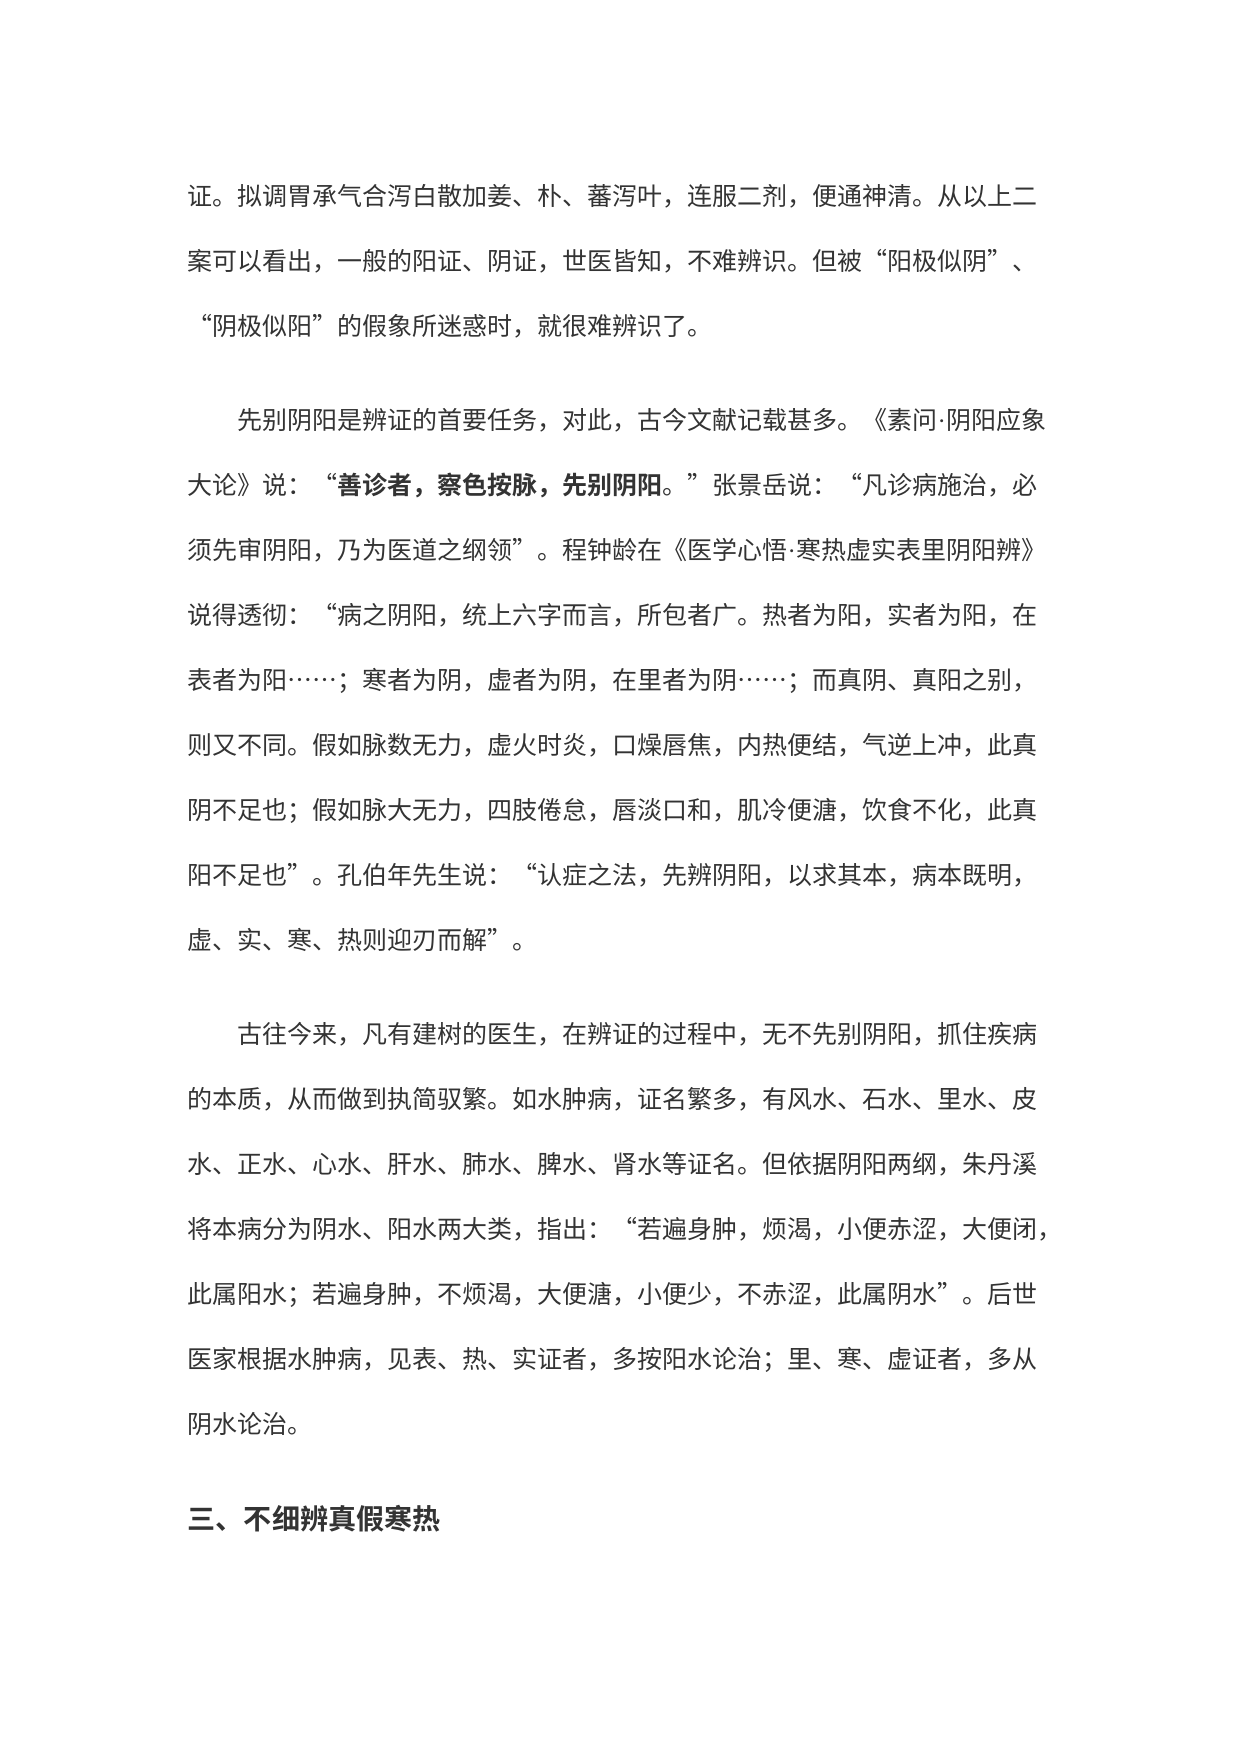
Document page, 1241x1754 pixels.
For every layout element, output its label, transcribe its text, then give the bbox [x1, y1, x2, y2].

text 三、不细辨真假寒热 [187, 1484, 1053, 1549]
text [187, 162, 1053, 357]
text 古往今来，凡有建树的医生，在辨证的过程中，无不先别阴阳，抓住疾病的本质，从而做到执简驭繁。如水肿病，证名繁多，有风水、石水、里水、皮水、正水、心水、肝水、肺水、脾水、肾水等证名。但依据阴阳两纲，朱丹溪将本病分为阴水、阳水两大类，指出：“若遍身肿，烦渴，小便赤涩，大便闭，此属阳水；若遍身肿，不烦渴，大便溏，小便少，不赤涩，此属阴水”。后世医家根据水肿病，见表、热、实证者，多按阳水论治；里、寒、虚证者，多从阴水论治。 [187, 1000, 1053, 1455]
text 先别阴阳是辨证的首要任务，对此，古今文献记载甚多。《素问·阴阳应象大论》说：“善诊者，察色按脉，先别阴阳。”张景岳说：“凡诊病施治，必须先审阴阳，乃为医道之纲领”。程钟龄在《医学心悟·寒热虚实表里阴阳辨》说得透彻：“病之阴阳，统上六字而言，所包者广。热者为阳，实者为阳，在表者为阳……；寒者为阴，虚者为阴，在里者为阴……；而真阴、真阳之别，则又不同。假如脉数无力，虚火时炎，口燥唇焦，内热便结，气逆上冲，此真阴不足也；假如脉大无力，四肢倦怠，唇淡口和，肌冷便溏，饮食不化，此真阳不足也”。孔伯年先生说：“认症之法，先辨阴阳，以求其本，病本既明，虚、实、寒、热则迎刃而解”。 [187, 386, 1053, 971]
